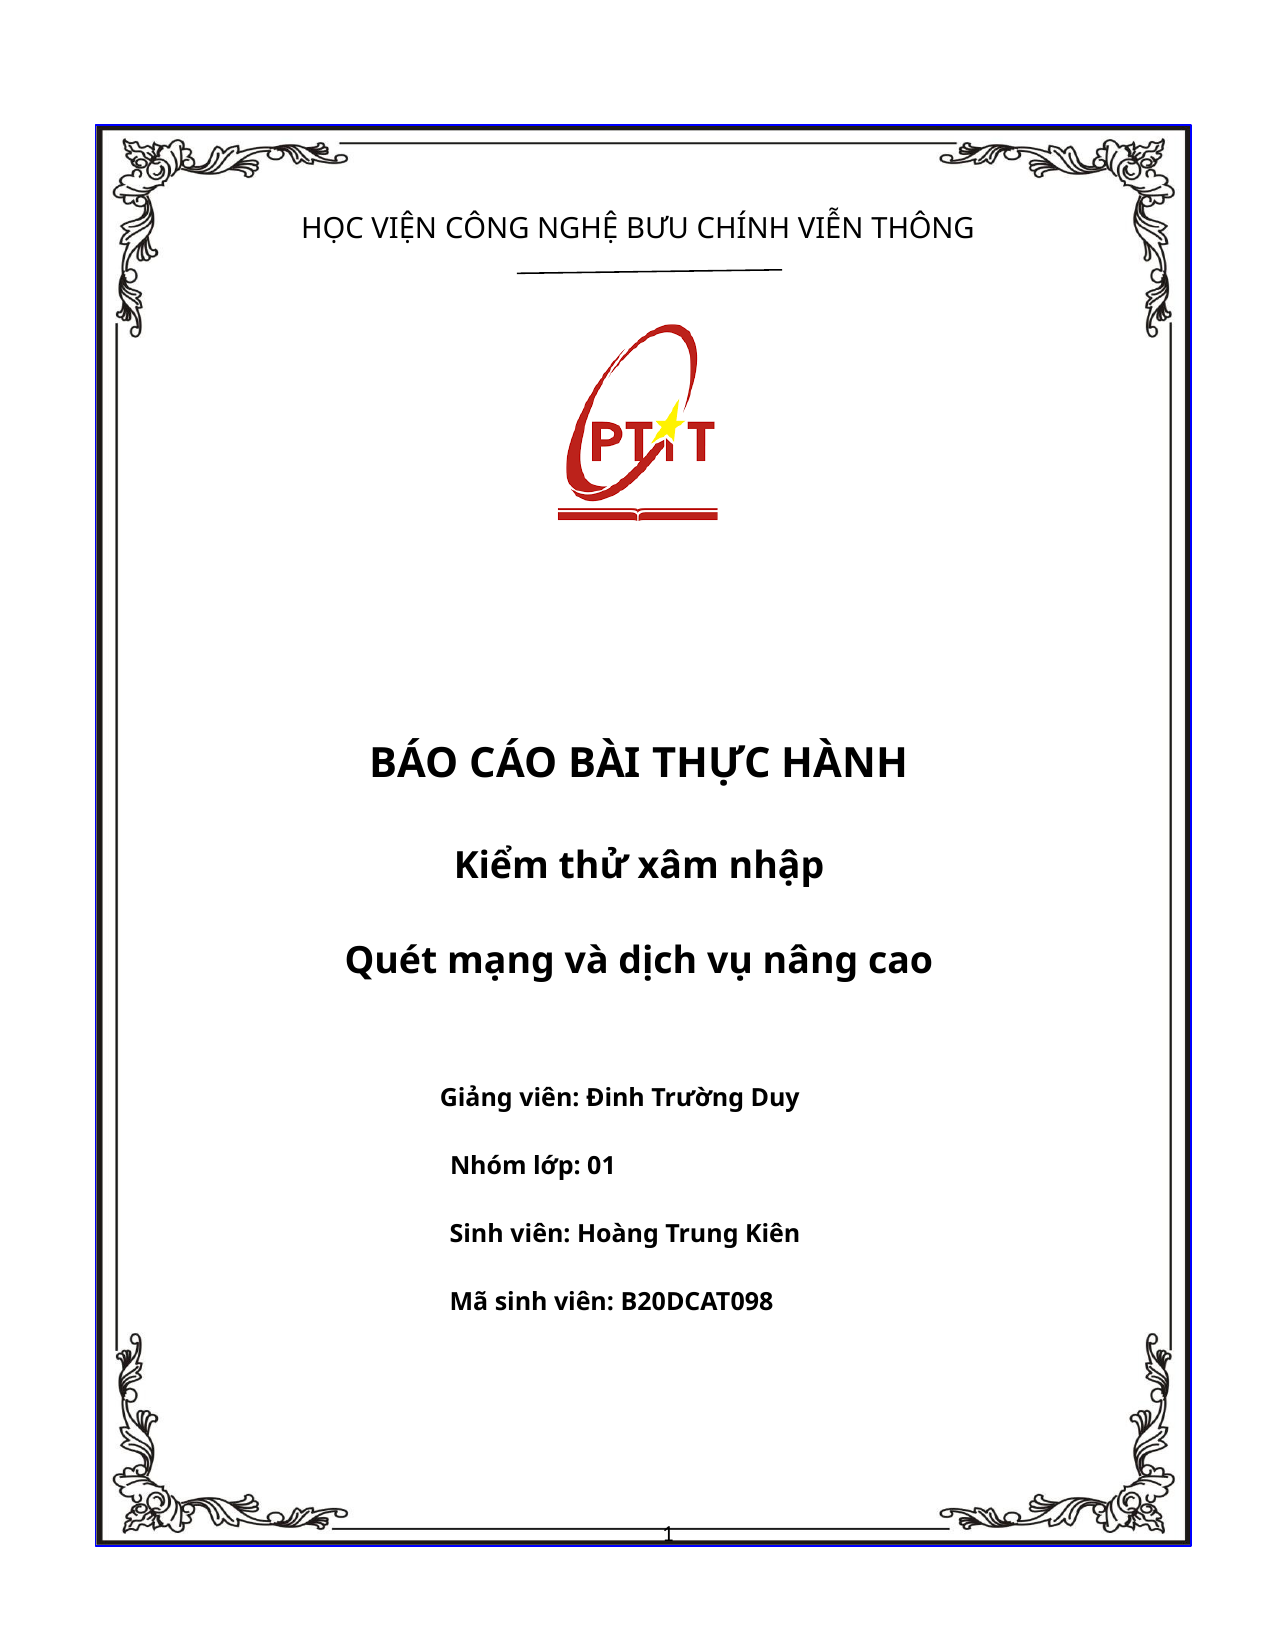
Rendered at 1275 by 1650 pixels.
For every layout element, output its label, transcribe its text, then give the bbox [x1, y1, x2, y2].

text Nhóm lớp: 01 [450, 1148, 878, 1182]
picture [96, 126, 1190, 1545]
text BÁO CÁO BÀI THỰC HÀNH [307, 733, 971, 790]
text Quét mạng và dịch vụ nâng cao [307, 933, 971, 984]
text Mã sinh viên: B20DCAT098 [449, 1284, 878, 1318]
text Sinh viên: Hoàng Trung Kiên [449, 1216, 878, 1250]
text Giảng viên: Đinh Trường Duy [364, 1079, 878, 1113]
text Kiểm thử xâm nhập [307, 839, 971, 890]
text HỌC VIỆN CÔNG NGHỆ BƯU CHÍNH VIỄN THÔNG [139, 207, 1136, 247]
